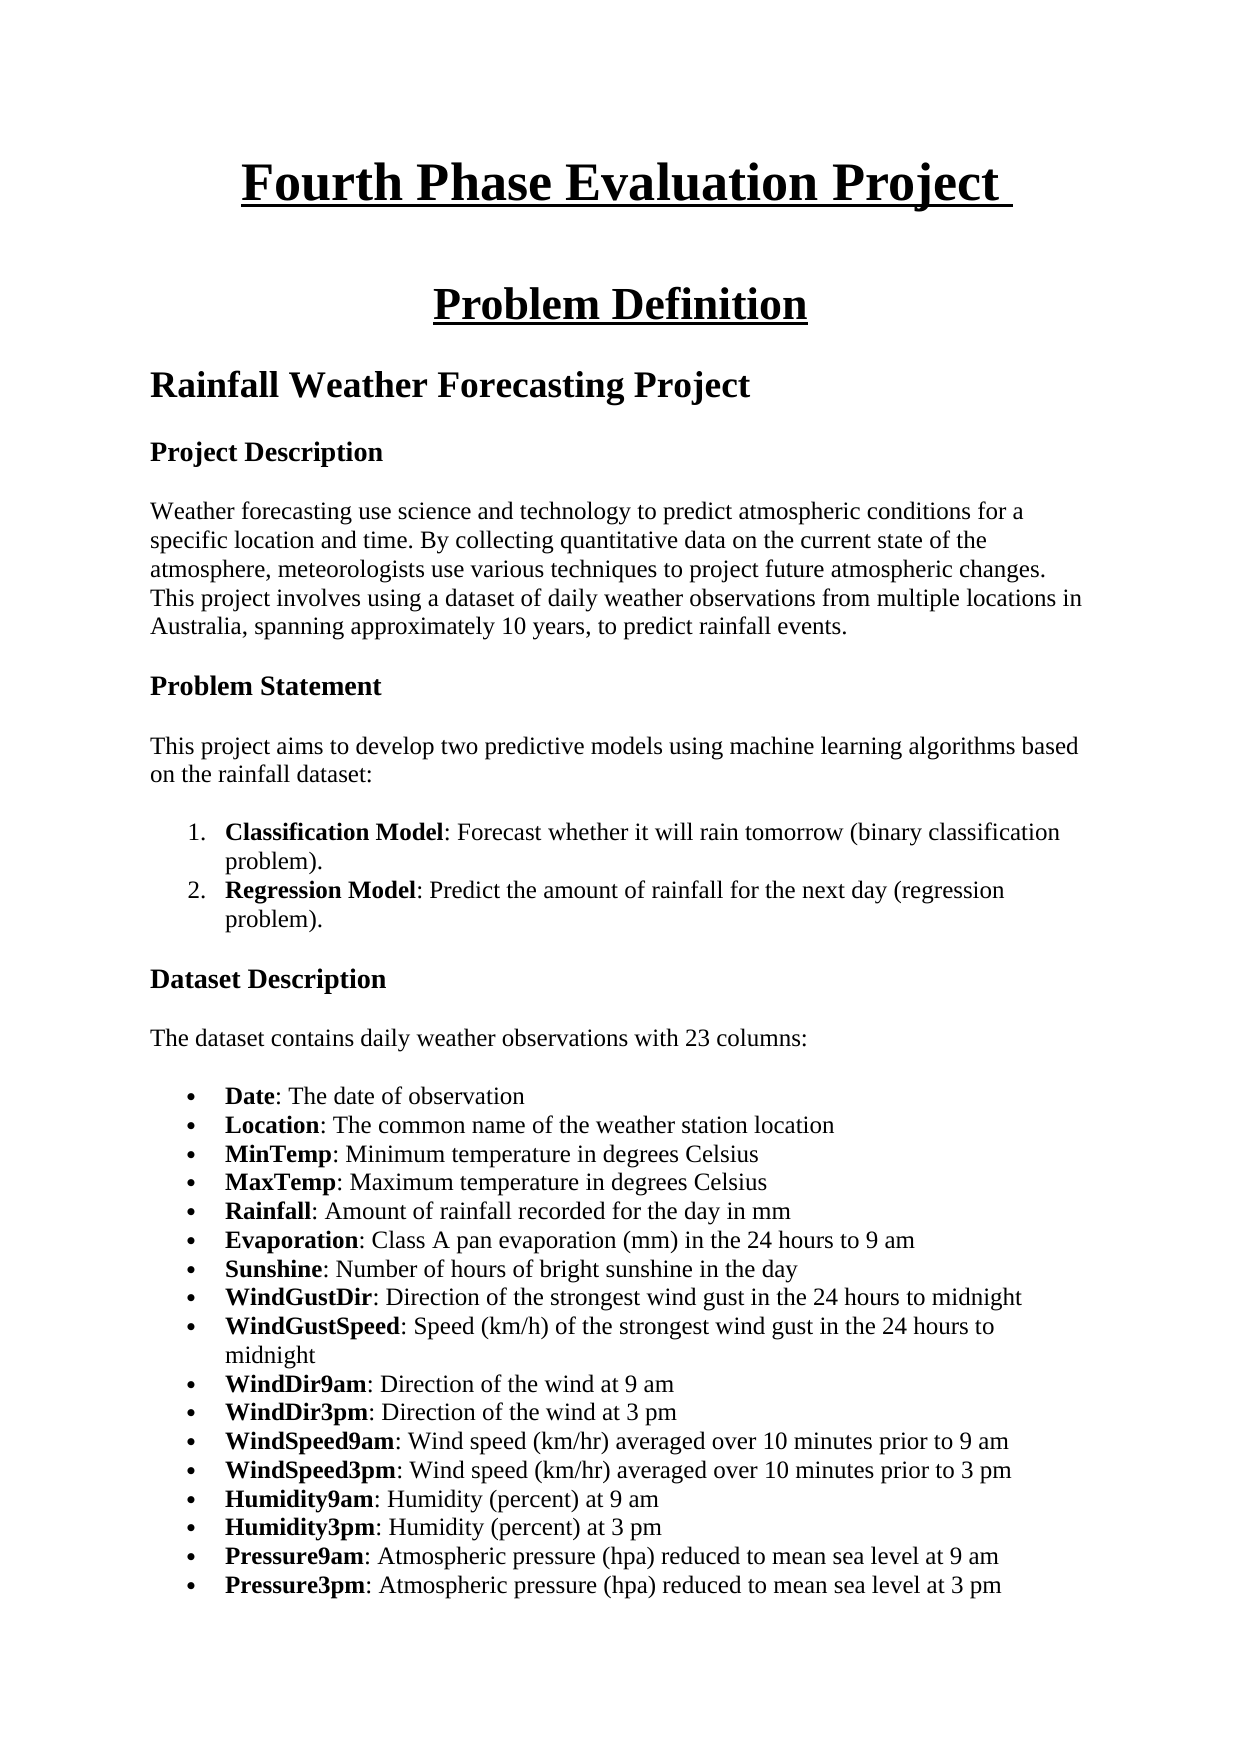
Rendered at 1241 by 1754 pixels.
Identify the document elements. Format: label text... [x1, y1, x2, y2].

list Humidity9am: Humidity (percent) at 9 am [187, 1484, 1090, 1512]
text This project aims to develop two predictive models using machine learning algorithms based on the rainfall dataset: [150, 731, 1090, 788]
list Regression Model: Predict the amount of rainfall for the next day (regression problem). [187, 875, 1090, 932]
list Location: The common name of the weather station location [187, 1110, 1090, 1139]
text Rainfall Weather Forecasting Project [150, 362, 1090, 406]
list Sunshine: Number of hours of bright sunshine in the day [187, 1254, 1090, 1282]
text Weather forecasting use science and technology to predict atmospheric conditions for a specific location and time. By collecting quantitative data on the current state of the atmosphere, meteorologists use various techniques to project future atmospheric changes. This project involves using a dataset of daily weather observations from multiple locations in Australia, spanning approximately 10 years, to predict rainfall events. [150, 496, 1090, 640]
list WindSpeed9am: Wind speed (km/hr) averaged over 10 minutes prior to 9 am [187, 1426, 1090, 1455]
text The dataset contains daily weather observations with 23 columns: [150, 1023, 1090, 1052]
text Problem Statement [150, 669, 1090, 702]
list WindGustDir: Direction of the strongest wind gust in the 24 hours to midnight [187, 1282, 1090, 1311]
list Evaporation: Class A pan evaporation (mm) in the 24 hours to 9 am [187, 1225, 1090, 1254]
list Pressure9am: Atmospheric pressure (hpa) reduced to mean sea level at 9 am [187, 1541, 1090, 1570]
list Classification Model: Forecast whether it will rain tomorrow (binary classification problem). [187, 817, 1090, 875]
text Problem Definition [150, 276, 1090, 329]
list Pressure3pm: Atmospheric pressure (hpa) reduced to mean sea level at 3 pm [187, 1570, 1090, 1599]
list WindGustSpeed: Speed (km/h) of the strongest wind gust in the 24 hours to midnight [187, 1311, 1090, 1369]
list Rainfall: Amount of rainfall recorded for the day in mm [187, 1196, 1090, 1225]
list MinTemp: Minimum temperature in degrees Celsius [187, 1139, 1090, 1167]
text Project Description [150, 435, 1090, 467]
list MaxTemp: Maximum temperature in degrees Celsius [187, 1167, 1090, 1196]
list Humidity3pm: Humidity (percent) at 3 pm [187, 1512, 1090, 1541]
list Date: The date of observation [187, 1081, 1090, 1110]
text Fourth Phase Evaluation Project [150, 150, 1090, 212]
list WindSpeed3pm: Wind speed (km/hr) averaged over 10 minutes prior to 3 pm [187, 1455, 1090, 1484]
list WindDir3pm: Direction of the wind at 3 pm [187, 1397, 1090, 1426]
text Dataset Description [150, 962, 1090, 994]
list WindDir9am: Direction of the wind at 9 am [187, 1369, 1090, 1397]
